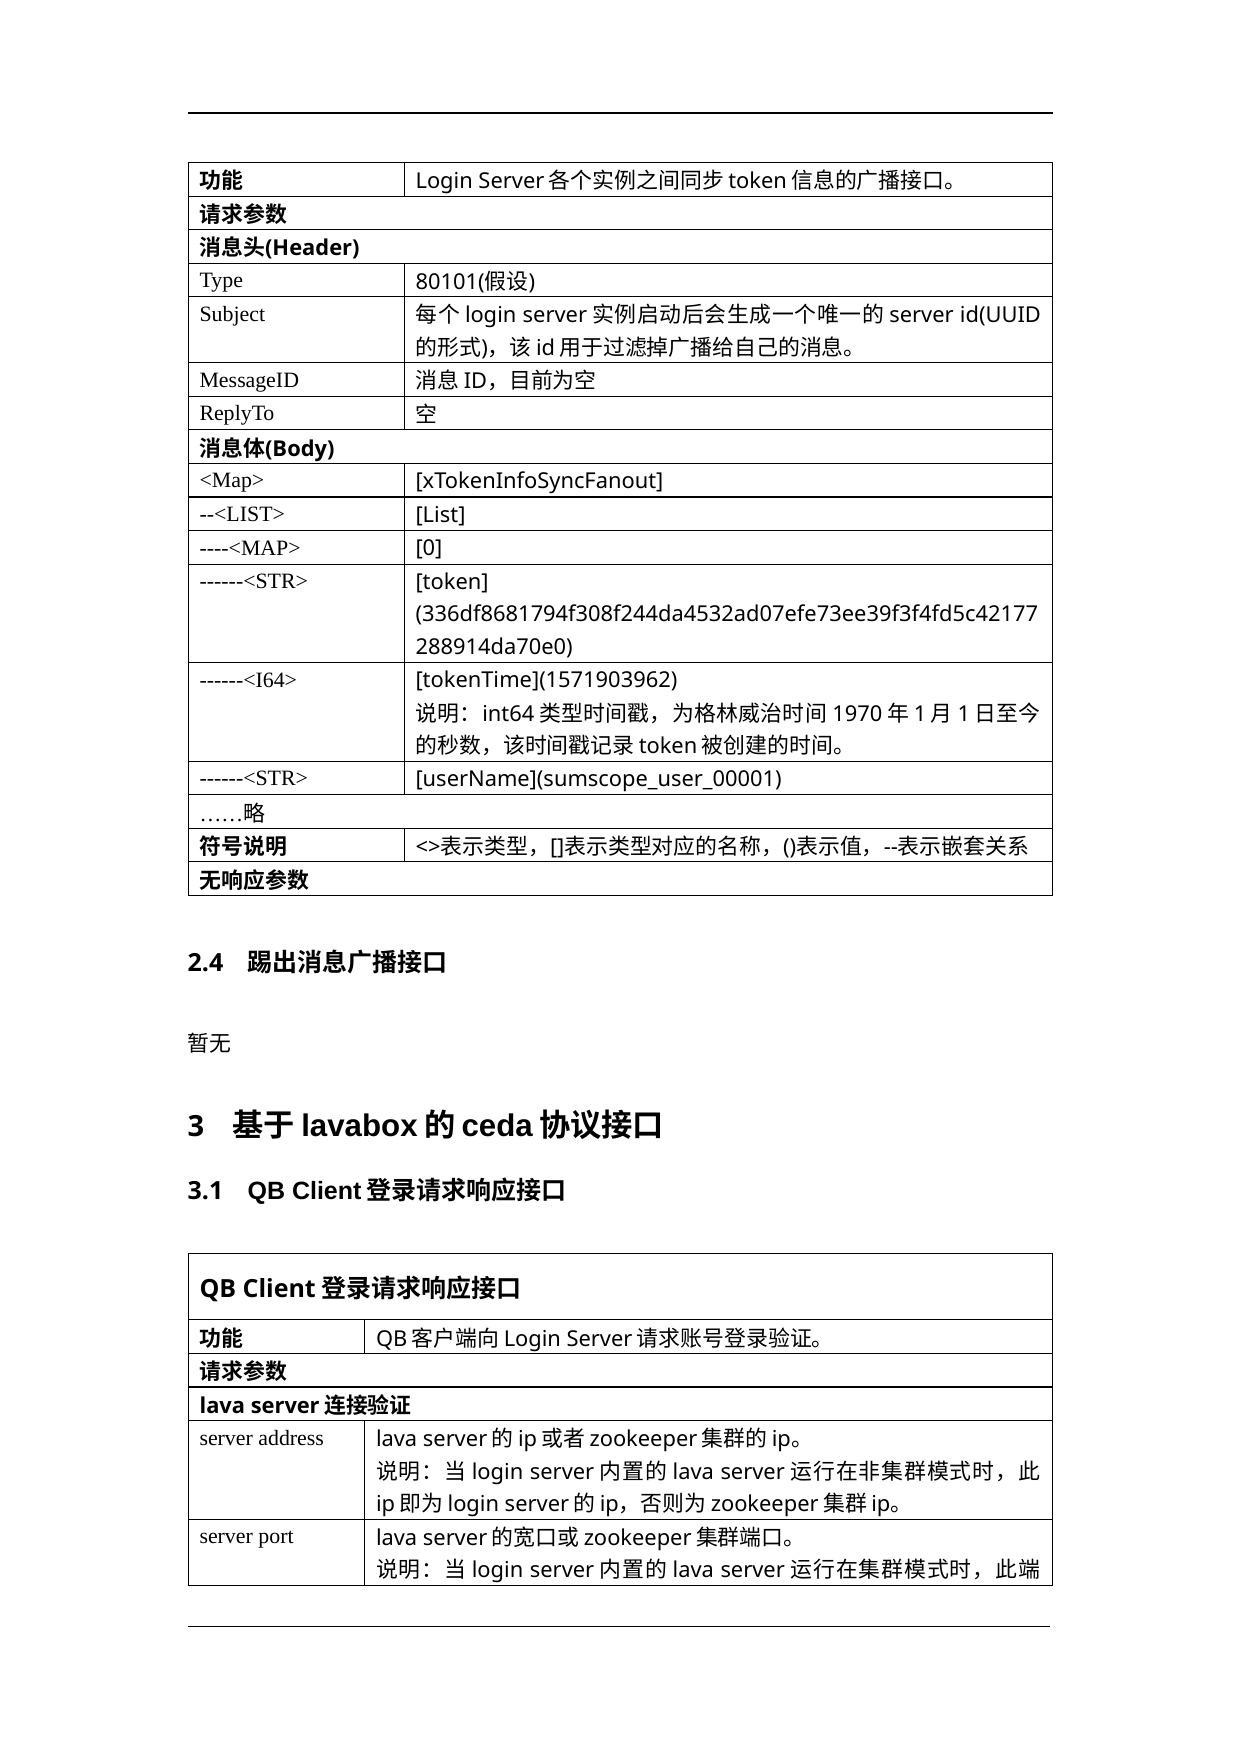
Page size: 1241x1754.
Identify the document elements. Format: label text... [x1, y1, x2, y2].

table_cell [token](336df8681794f308f244da4532ad07efe73ee39f3f4fd5c42177288914da70e0) [405, 565, 1052, 662]
table_cell ReplyTo [189, 397, 404, 429]
subtitle 基于lavabox的ceda协议接口 [187, 1091, 1053, 1156]
table_cell ------<I64> [189, 663, 404, 761]
text 暂无 [187, 1026, 1053, 1058]
table_cell 消息体(Body) [189, 430, 1052, 463]
table_cell ----<MAP> [189, 531, 404, 563]
table_cell 每个login server实例启动后会生成一个唯一的server id(UUID的形式)，该id用于过滤掉广播给自己的消息。 [405, 297, 1052, 362]
table_cell <>表示类型，[]表示类型对应的名称，()表示值，--表示嵌套关系 [405, 829, 1052, 861]
table_cell [0] [405, 531, 1052, 563]
table_cell 80101(假设) [405, 264, 1052, 296]
table_cell [userName](sumscope_user_00001) [405, 762, 1052, 794]
table_cell [List] [405, 498, 1052, 530]
table_cell Subject [189, 297, 404, 362]
table_cell 空 [405, 397, 1052, 429]
table_cell --<LIST> [189, 498, 404, 530]
table_cell lava server连接验证 [189, 1388, 1052, 1420]
subtitle 踢出消息广播接口 [187, 928, 1053, 993]
table_cell MessageID [189, 363, 404, 396]
table_cell ------<STR> [189, 565, 404, 662]
table_cell server address [189, 1421, 364, 1518]
table_header QB Client登录请求响应接口 [189, 1254, 1052, 1319]
table_cell 无响应参数 [189, 862, 1052, 895]
table_cell [xTokenInfoSyncFanout] [405, 464, 1052, 496]
table_cell 功能 [189, 163, 404, 196]
table_cell 功能 [189, 1320, 364, 1353]
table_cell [365, 1520, 1052, 1584]
table_cell 符号说明 [189, 829, 404, 861]
table_cell QB客户端向Login Server请求账号登录验证。 [365, 1320, 1052, 1353]
table_cell <Map> [189, 464, 404, 496]
table_cell lava server的ip或者zookeeper集群的ip。 说明：当login server内置的lava server运行在非集群模式时，此ip即为login server的ip，否则为zookeeper集群ip。 [365, 1421, 1052, 1518]
table_cell ……略 [189, 795, 1052, 828]
table_cell 消息头(Header) [189, 230, 1052, 263]
table_cell Type [189, 264, 404, 296]
subtitle QB Client登录请求响应接口 [187, 1156, 1053, 1221]
table_cell [tokenTime](1571903962) 说明：int64类型时间戳，为格林威治时间1970年1月1日至今的秒数，该时间戳记录token被创建的时间。 [405, 663, 1052, 761]
table_cell 请求参数 [189, 1354, 1052, 1386]
table_cell 消息ID，目前为空 [405, 363, 1052, 396]
table_cell server port [189, 1520, 364, 1584]
table_cell ------<STR> [189, 762, 404, 794]
table_cell 请求参数 [189, 197, 1052, 229]
table_cell Login Server各个实例之间同步token信息的广播接口。 [405, 163, 1052, 196]
